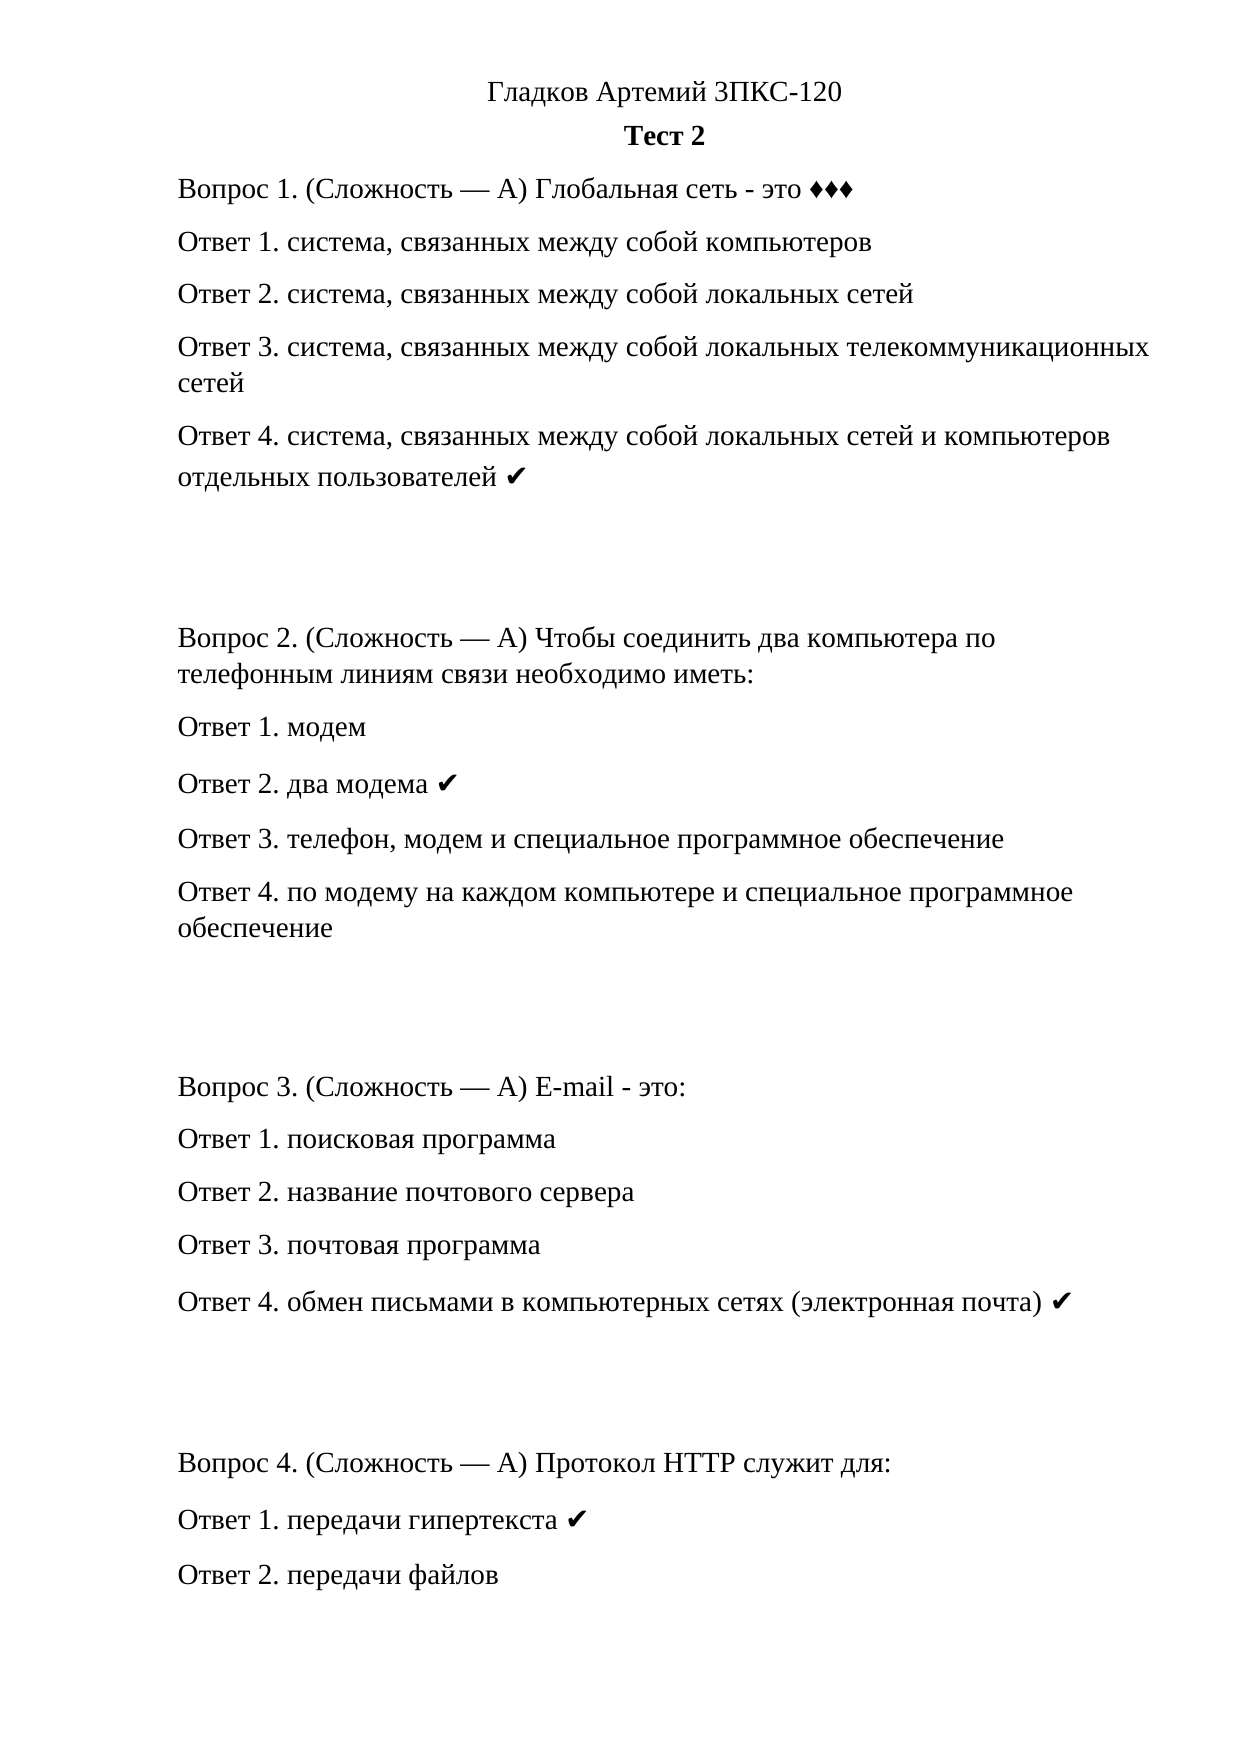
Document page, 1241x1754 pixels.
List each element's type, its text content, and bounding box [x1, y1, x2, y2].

text Ответ 1. модем [177, 709, 1152, 743]
text Тест 2 [177, 118, 1152, 152]
text Ответ 3. телефон, модем и специальное программное обеспечение [177, 821, 1152, 855]
text Ответ 3. почтовая программа [177, 1227, 1152, 1261]
text Ответ 2. система, связанных между собой локальных сетей [177, 277, 1152, 310]
text Ответ 2. два модема ✔ [177, 762, 1152, 802]
text Ответ 1. передачи гипертекста ✔ [177, 1498, 1152, 1538]
text Ответ 2. название почтового сервера [177, 1174, 1152, 1208]
text Ответ 2. передачи файлов [177, 1557, 1152, 1591]
text Ответ 4. система, связанных между собой локальных сетей и компьютеров отдельных пользователей ✔ [177, 418, 1152, 495]
text Ответ 3. система, связанных между собой локальных телекоммуникационных сетей [177, 329, 1152, 399]
text Вопрос 1. (Сложность — А) Глобальная сеть - это ♦♦♦ [177, 171, 1152, 204]
text Вопрос 2. (Сложность — А) Чтобы соединить два компьютера по телефонным линиям связи необходимо иметь: [177, 620, 1152, 690]
text Вопрос 3. (Сложность — A) E-mail - это: [177, 1069, 1152, 1102]
text Ответ 1. система, связанных между собой компьютеров [177, 224, 1152, 257]
text Ответ 4. обмен письмами в компьютерных сетях (электронная почта) ✔ [177, 1280, 1152, 1320]
text Вопрос 4. (Сложность — А) Протокол HTTP служит для: [177, 1445, 1152, 1479]
text Ответ 4. по модему на каждом компьютере и специальное программное обеспечение [177, 874, 1152, 944]
text Ответ 1. поисковая программа [177, 1122, 1152, 1155]
